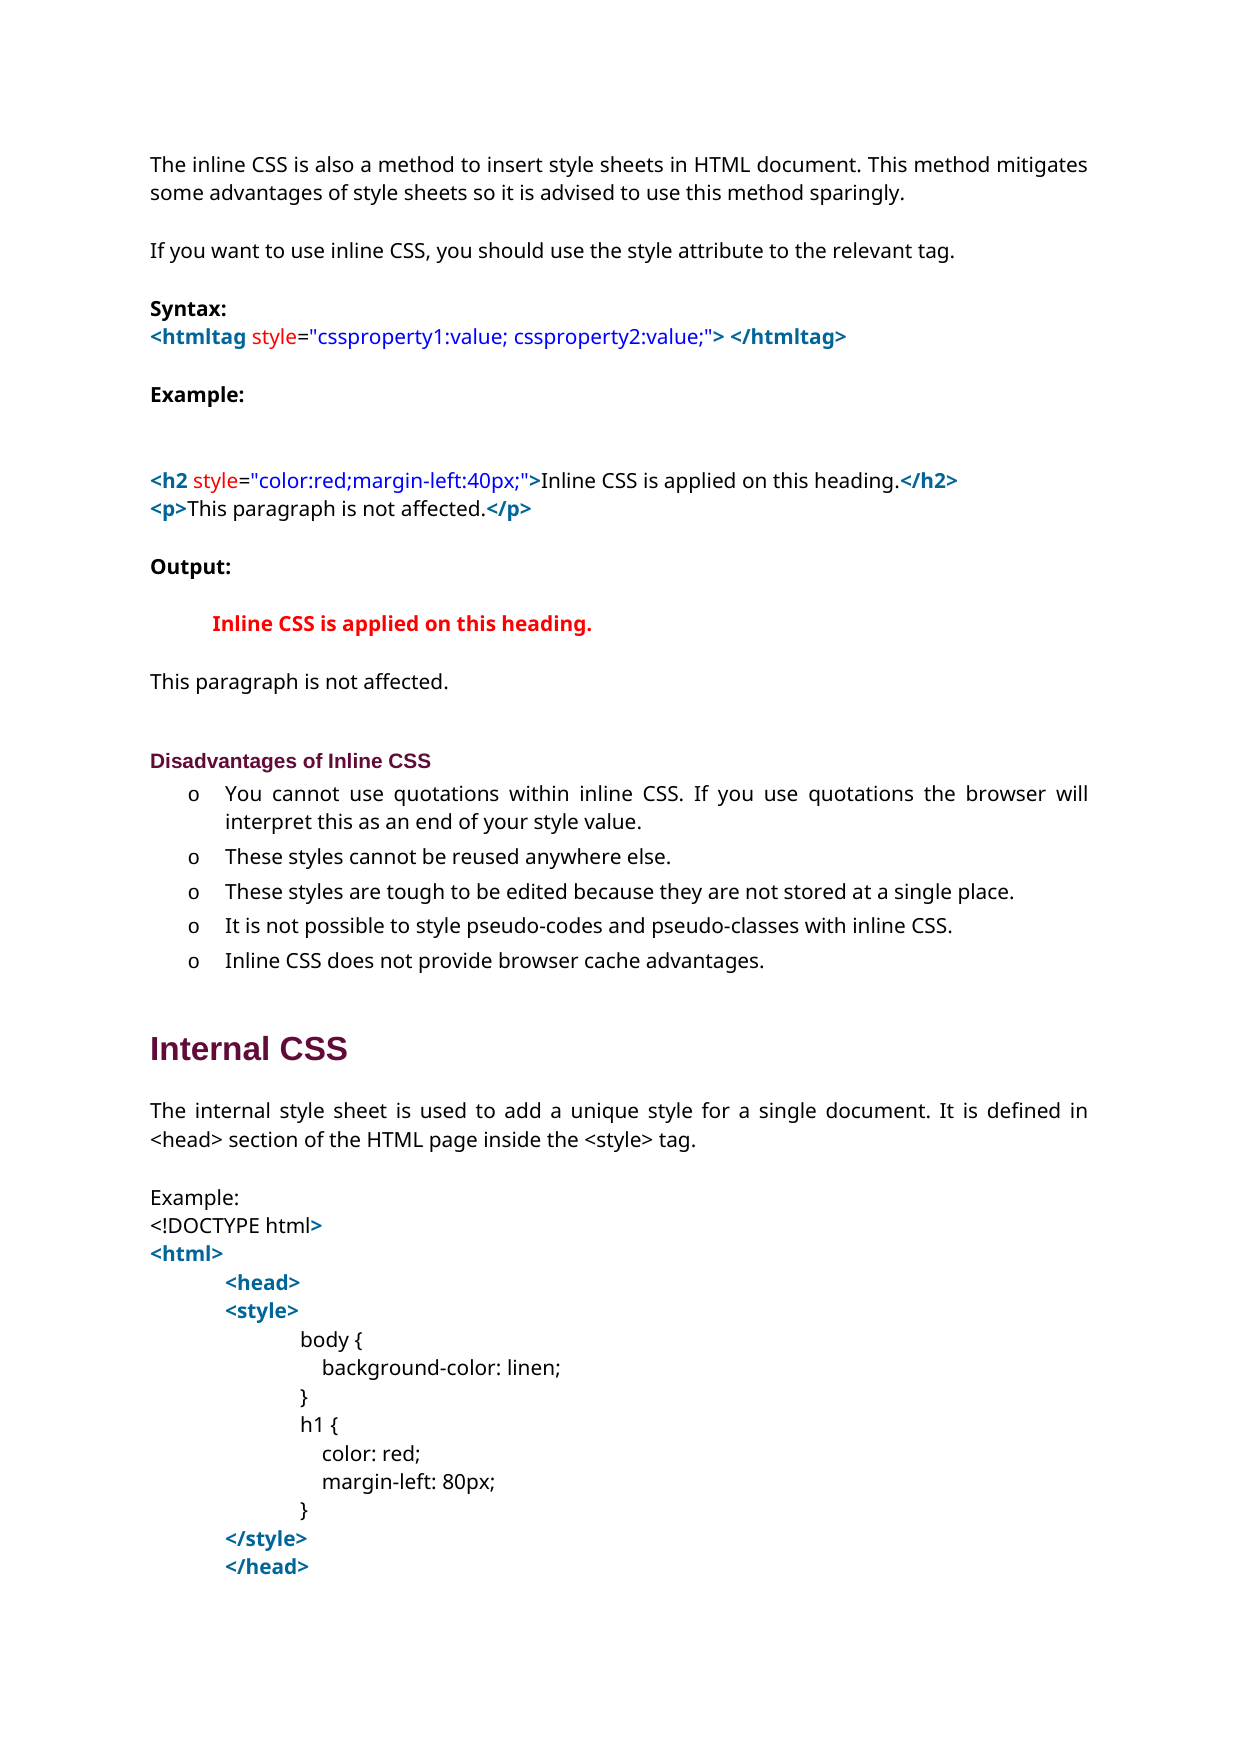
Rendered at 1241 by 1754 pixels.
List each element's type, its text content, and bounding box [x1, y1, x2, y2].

text background-color: linen; [300, 1353, 1090, 1382]
text Example: [150, 380, 1090, 408]
list Inline CSS does not provide browser cache advantages. [187, 946, 1090, 975]
text <html> [150, 1239, 1090, 1268]
text Example: [150, 1183, 1090, 1211]
text h1 { [300, 1410, 1090, 1439]
text <htmltag style="cssproperty1:value; cssproperty2:value;"> </htmltag> [150, 322, 1090, 351]
text Disadvantages of Inline CSS [150, 749, 1090, 773]
text </head> [225, 1552, 1090, 1581]
text <!DOCTYPE html> [150, 1211, 1090, 1239]
text Output: [150, 552, 1090, 580]
text <style> [225, 1296, 1090, 1325]
text <h2 style="color:red;margin-left:40px;">Inline CSS is applied on this heading.</h2> [150, 466, 1090, 494]
text } [300, 1496, 1090, 1524]
text If you want to use inline CSS, you should use the style attribute to the relevant tag. [150, 236, 1090, 264]
text body { [300, 1325, 1090, 1353]
text <head> [225, 1268, 1090, 1296]
text The inline CSS is also a method to insert style sheets in HTML document. This method mitigates some advantages of style sheets so it is advised to use this method sparingly. [150, 150, 1090, 207]
list It is not possible to style pseudo-codes and pseudo-classes with inline CSS. [187, 912, 1090, 940]
text <p>This paragraph is not affected.</p> [150, 494, 1090, 523]
text Syntax: [150, 294, 1090, 322]
list These styles are tough to be edited because they are not stored at a single place. [187, 877, 1090, 905]
text </style> [225, 1524, 1090, 1552]
text } [300, 1382, 1090, 1410]
list You cannot use quotations within inline CSS. If you use quotations the browser will interpret this as an end of your style value. [187, 779, 1090, 836]
text Inline CSS is applied on this heading. [212, 609, 1090, 638]
list These styles cannot be reused anywhere else. [187, 842, 1090, 871]
text This paragraph is not affected. [150, 667, 1090, 695]
text color: red; [300, 1439, 1090, 1467]
text Internal CSS [150, 1029, 1090, 1067]
text margin-left: 80px; [300, 1467, 1090, 1496]
text The internal style sheet is used to add a unique style for a single document. It is defined in <head> section of the HTML page inside the <style> tag. [150, 1097, 1090, 1153]
